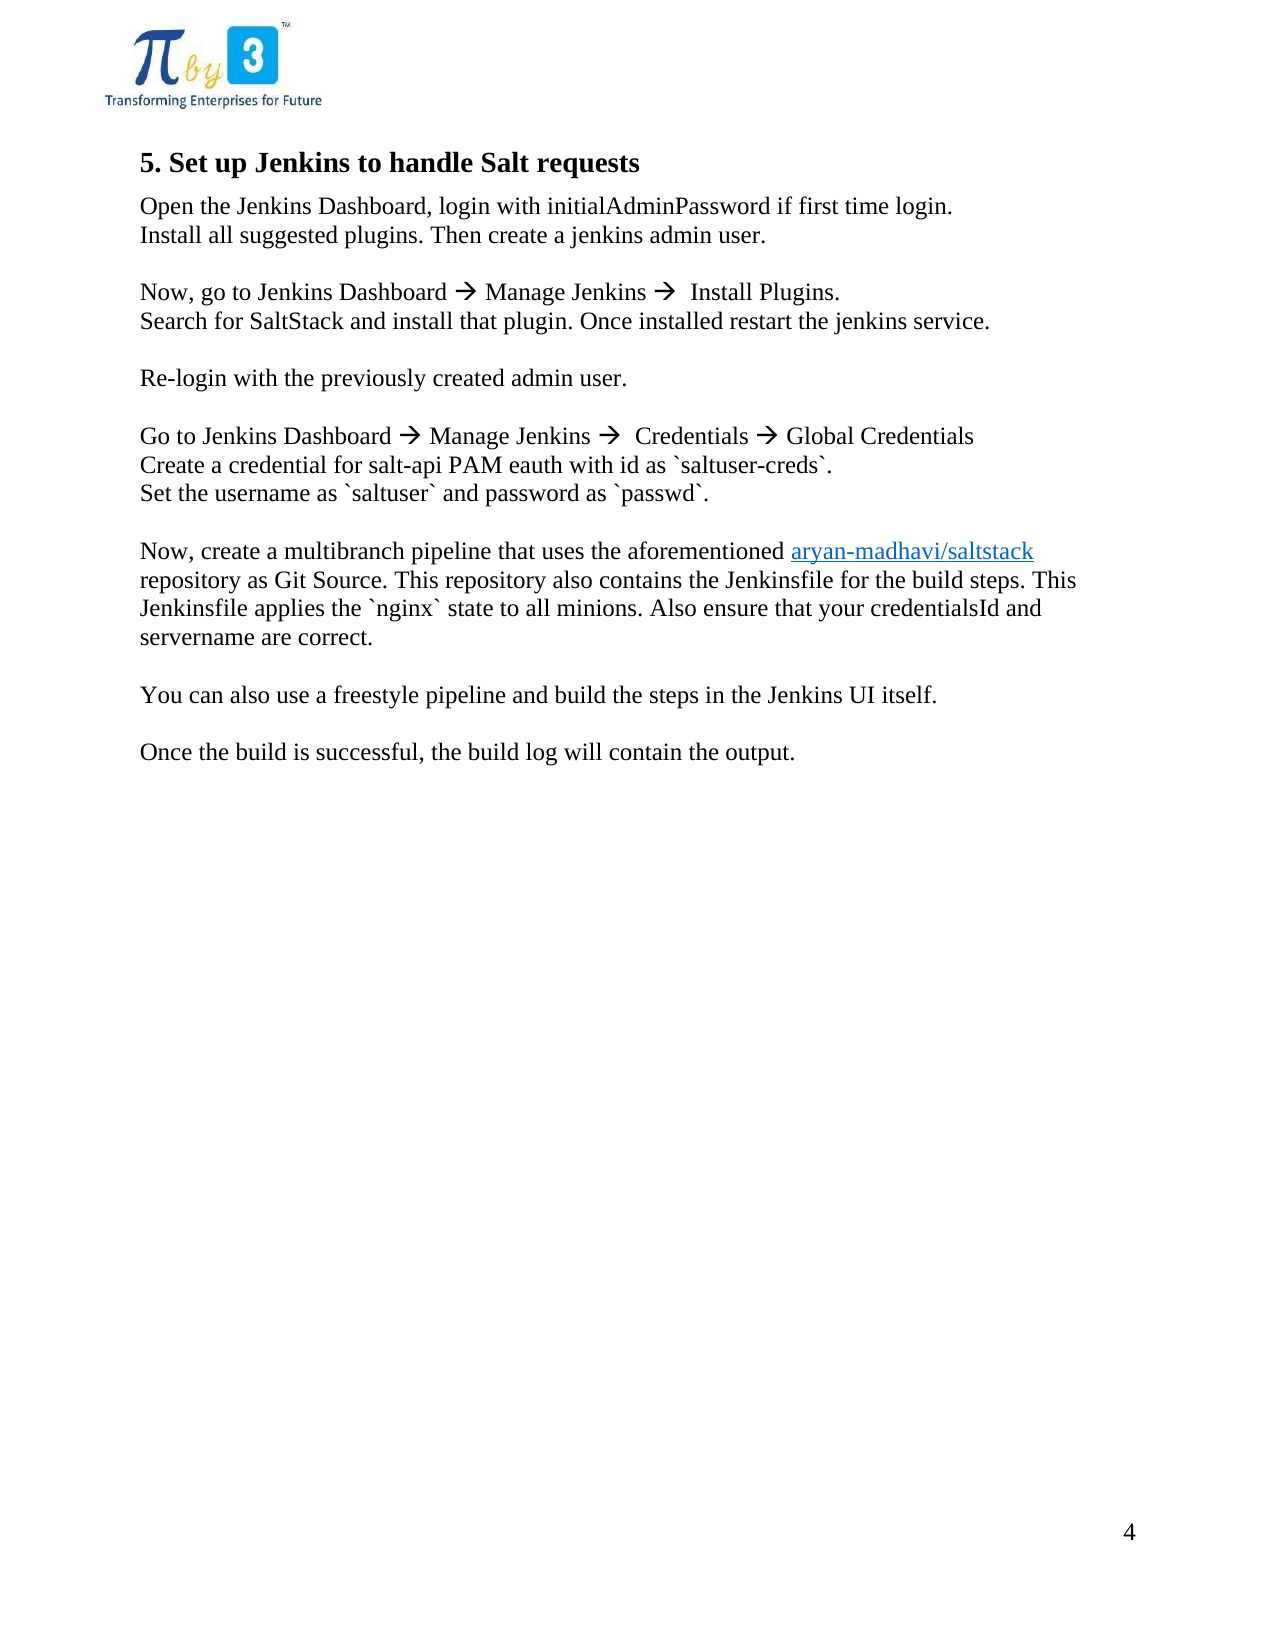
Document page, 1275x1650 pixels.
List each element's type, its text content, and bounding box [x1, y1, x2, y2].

text Re-login with the previously created admin user. [139, 363, 1135, 392]
text Now, create a multibranch pipeline that uses the aforementioned aryan-madhavi/saltstack repository as Git Source. This repository also contains the Jenkinsfile for the build steps. This Jenkinsfile applies the `nginx` state to all minions. Also ensure that your credentialsId and servername are correct. [139, 536, 1135, 651]
text Open the Jenkins Dashboard, login with initialAdminPassword if first time login. [139, 191, 1135, 220]
text Go to Jenkins Dashboard Manage Jenkins Credentials Global Credentials [139, 421, 1135, 450]
text You can also use a freestyle pipeline and build the steps in the Jenkins UI itself. [139, 680, 1135, 708]
text Create a credential for salt-api PAM eauth with id as `saltuser-creds`. [139, 450, 1135, 478]
text Search for SaltStack and install that plugin. Once installed restart the jenkins service. [139, 306, 1135, 335]
subtitle 5. Set up Jenkins to handle Salt requests [139, 145, 1135, 178]
text Set the username as `saltuser` and password as `passwd`. [139, 478, 1135, 507]
text Now, go to Jenkins Dashboard Manage Jenkins Install Plugins. [139, 277, 1135, 306]
picture [96, 17, 324, 110]
text Once the build is successful, the build log will contain the output. [139, 737, 1135, 766]
text Install all suggested plugins. Then create a jenkins admin user. [139, 220, 1135, 248]
